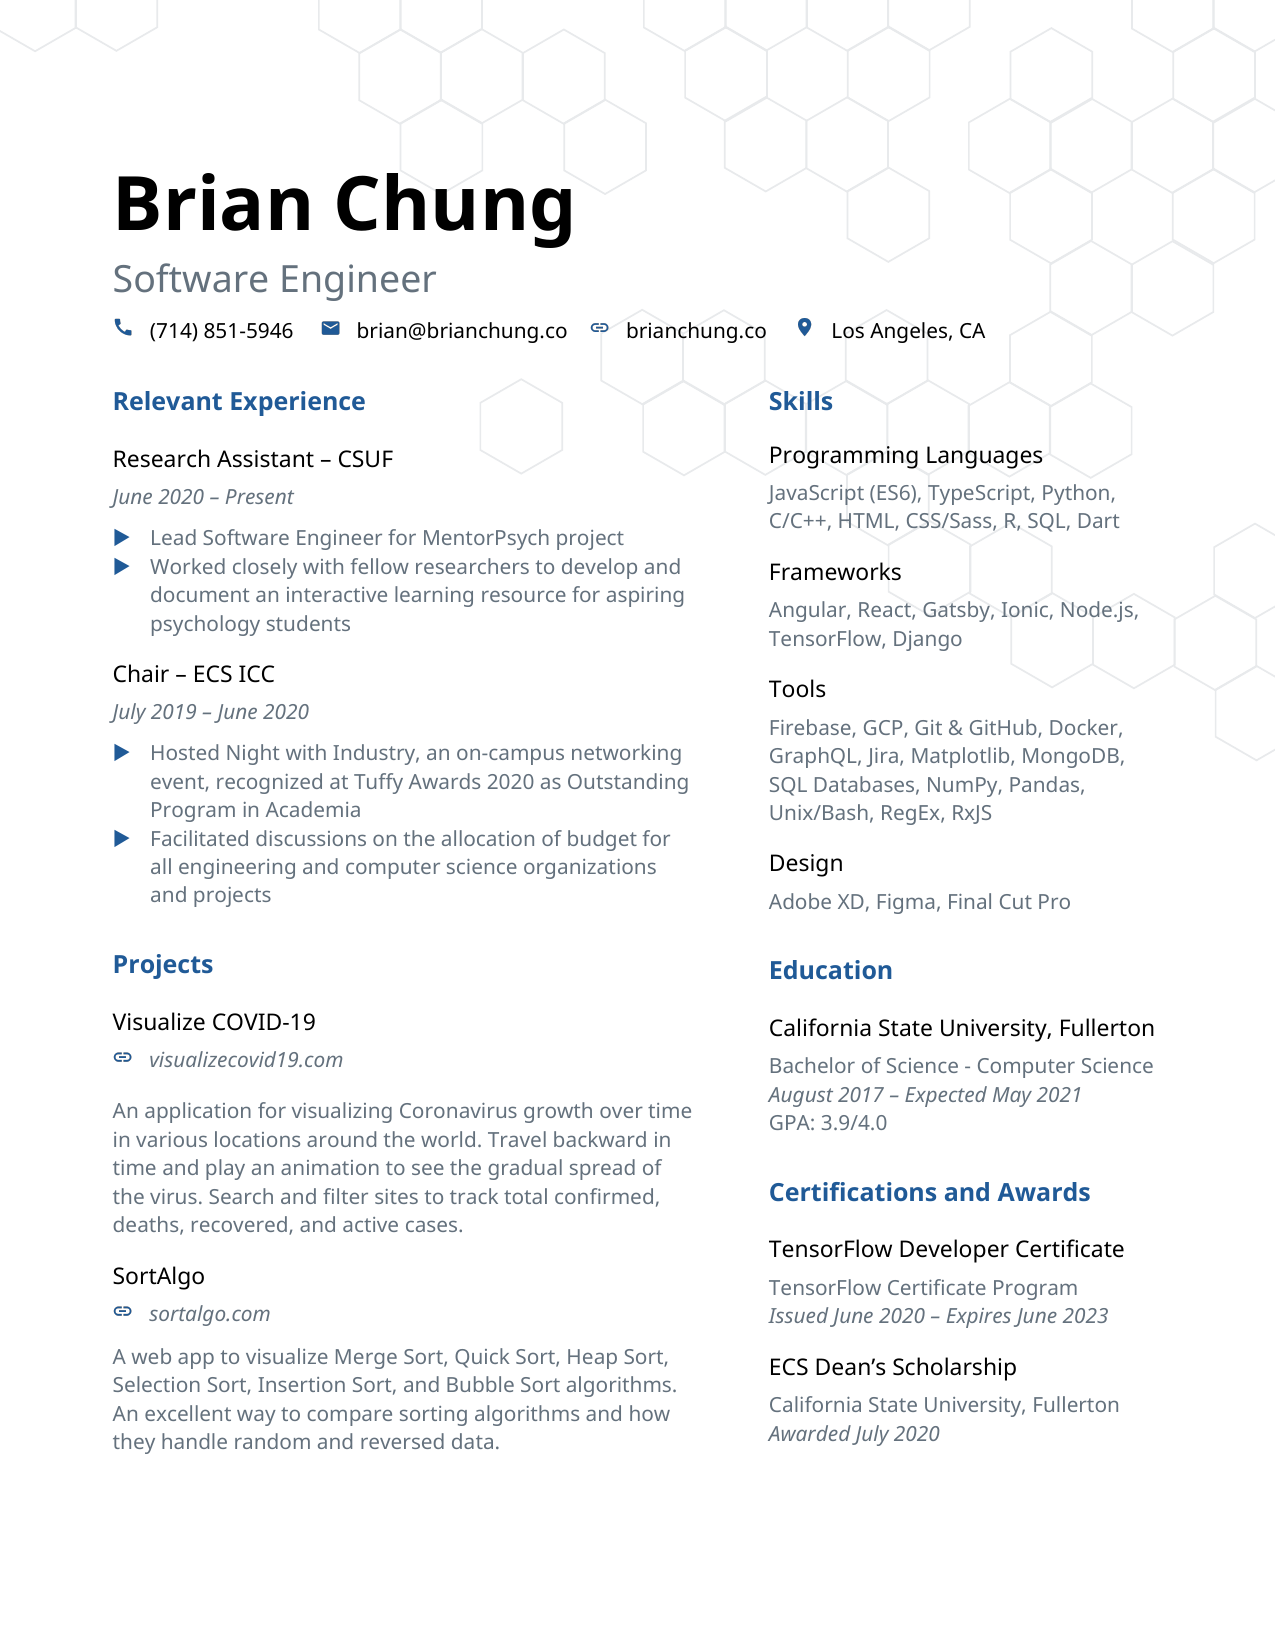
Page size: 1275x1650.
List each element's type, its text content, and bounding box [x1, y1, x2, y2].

text Projects [112, 947, 694, 981]
text visualizecovid19.com [112, 1045, 694, 1076]
picture [112, 1301, 133, 1322]
text Awarded July 2020 [769, 1419, 1162, 1447]
text Issued June 2020 – Expires June 2023 [769, 1301, 1162, 1330]
text JavaScript (ES6), TypeScript, Python, C/C++, HTML, CSS/Sass, R, SQL, Dart [769, 478, 1150, 535]
text June 2020 – Present [112, 482, 694, 511]
text TensorFlow Developer Certificate [769, 1233, 1162, 1265]
text July 2019 – June 2020 [112, 697, 694, 726]
text August 2017 – Expected May 2021 [769, 1080, 1162, 1108]
list Lead Software Engineer for MentorPsych project [112, 523, 694, 552]
text (714) 851-5946 brian@brianchung.co brianchung.co Los Angeles, CA [112, 316, 1162, 346]
text TensorFlow Certificate Program [769, 1273, 1162, 1301]
text SortAlgo [112, 1259, 694, 1291]
text A web app to visualize Merge Sort, Quick Sort, Heap Sort, Selection Sort, Insertion Sort, and Bubble Sort algorithms. An excellent way to compare sorting algorithms and how they handle random and reversed data.Skills [112, 1342, 694, 1456]
text Tools [769, 673, 1150, 704]
text California State University, Fullerton [769, 1390, 1162, 1419]
text Software Engineer [112, 252, 1162, 303]
text Education [769, 953, 1162, 987]
text Frameworks [769, 556, 1150, 587]
text Angular, React, Gatsby, Ionic, Node.js, TensorFlow, Django [769, 596, 1150, 652]
text Design [769, 847, 1150, 879]
picture [112, 317, 134, 338]
text Chair – ECS ICC [112, 658, 694, 689]
text An application for visualizing Coronavirus growth over time in various locations around the world. Travel backward in time and play an animation to see the gradual spread of the virus. Search and filter sites to track total confirmed, deaths, recovered, and active cases. [112, 1097, 694, 1239]
text California State University, Fullerton [769, 1012, 1162, 1043]
picture [320, 318, 341, 338]
text Certifications and Awards [769, 1174, 1162, 1208]
picture [589, 317, 610, 338]
text Programming Languages [769, 439, 1150, 470]
text Adobe XD, Figma, Final Cut Pro [769, 887, 1150, 915]
text Research Assistant – CSUF [112, 443, 694, 474]
text Brian Chung [112, 150, 1162, 252]
text ECS Dean’s Scholarship [769, 1351, 1162, 1382]
text sortalgo.com [112, 1299, 694, 1330]
text Bachelor of Science - Computer Science [769, 1052, 1162, 1080]
text Visualize COVID-19 [112, 1006, 694, 1037]
text Relevant Experience [112, 384, 694, 418]
list Hosted Night with Industry, an on-campus networking event, recognized at Tuffy Awards 2020 as Outstanding Program in Academia [112, 738, 694, 824]
text GPA: 3.9/4.0 [769, 1108, 1162, 1137]
text Firebase, GCP, Git & GitHub, Docker, GraphQL, Jira, Matplotlib, MongoDB, SQL Databases, NumPy, Pandas, Unix/Bash, RegEx, RxJS [769, 713, 1150, 827]
picture [112, 1047, 133, 1068]
list Worked closely with fellow researchers to develop and document an interactive learning resource for aspiring psychology students [112, 552, 694, 637]
list Facilitated discussions on the allocation of budget for all engineering and computer science organizations and projects [112, 824, 694, 909]
picture [793, 317, 815, 338]
